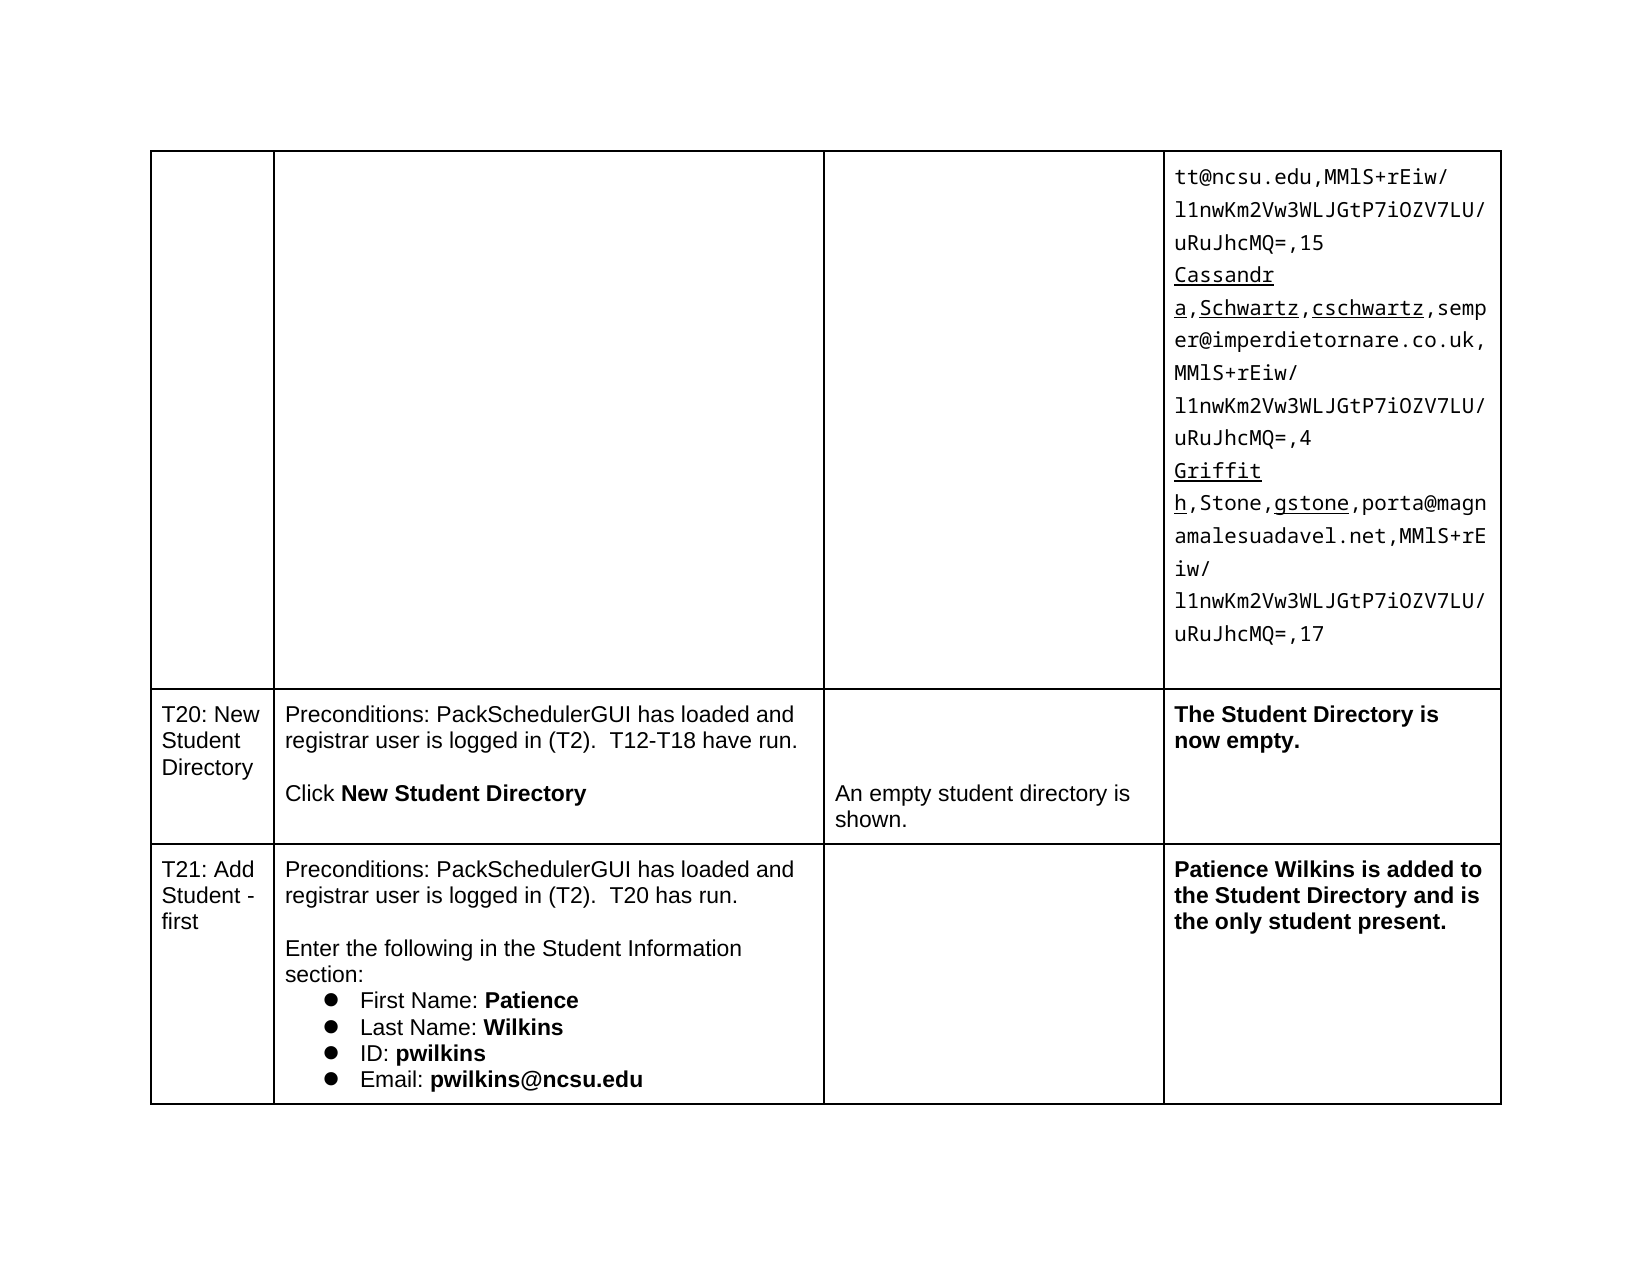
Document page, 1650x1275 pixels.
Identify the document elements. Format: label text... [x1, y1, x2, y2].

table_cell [275, 152, 823, 688]
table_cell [152, 152, 273, 688]
table_cell Preconditions: PackSchedulerGUI has loaded and registrar user is logged in (T2). T12-T18 have run. Click New Student Directory [275, 690, 823, 843]
table_cell An empty student directory is shown. [825, 690, 1163, 843]
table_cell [152, 845, 273, 1103]
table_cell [275, 845, 823, 1103]
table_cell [1165, 845, 1500, 1103]
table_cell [825, 845, 1163, 1103]
table_cell The Student Directory is now empty. [1165, 690, 1500, 843]
table_cell T20: New Student Directory [152, 690, 273, 843]
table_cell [1165, 152, 1500, 688]
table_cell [825, 152, 1163, 688]
